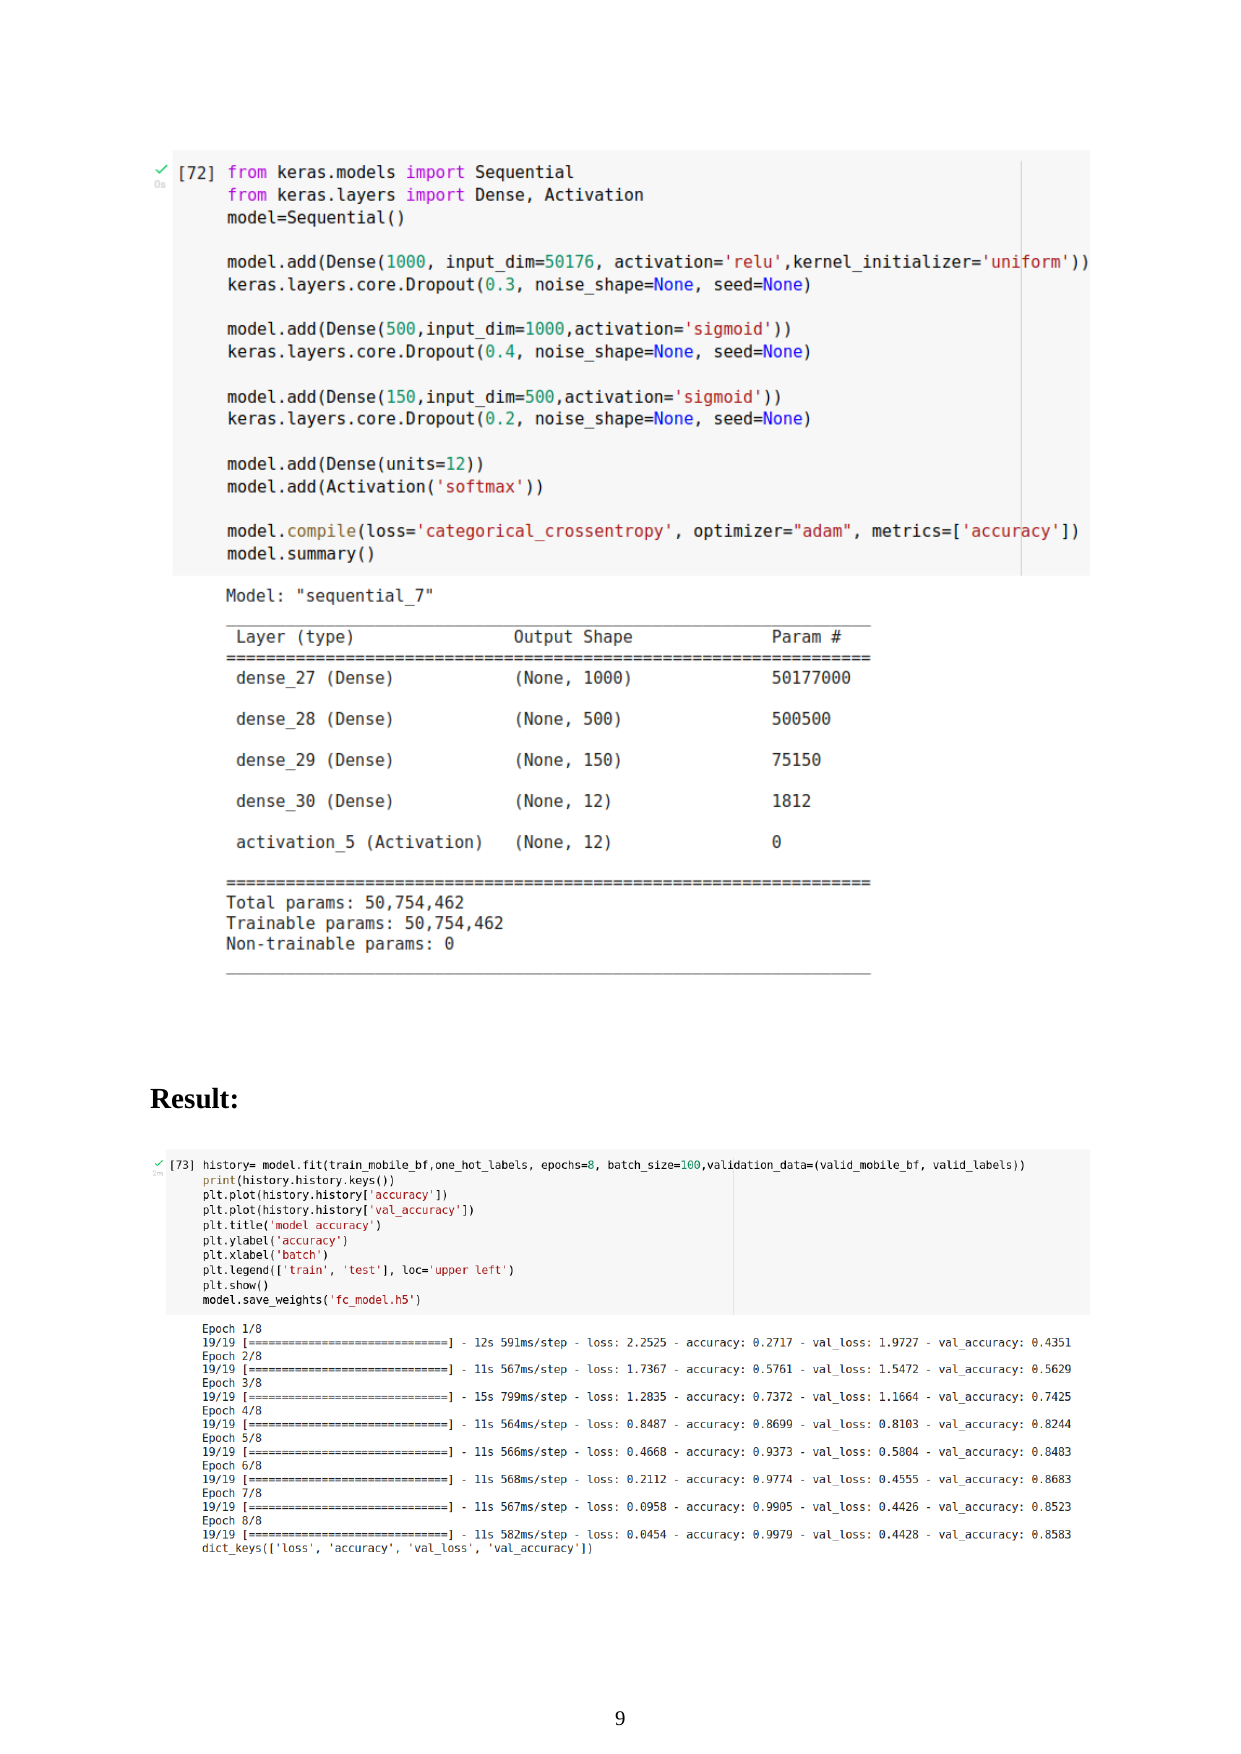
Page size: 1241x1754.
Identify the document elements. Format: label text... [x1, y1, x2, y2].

picture [150, 150, 1091, 981]
picture [150, 1147, 1091, 1559]
text Result: [150, 1081, 1090, 1114]
